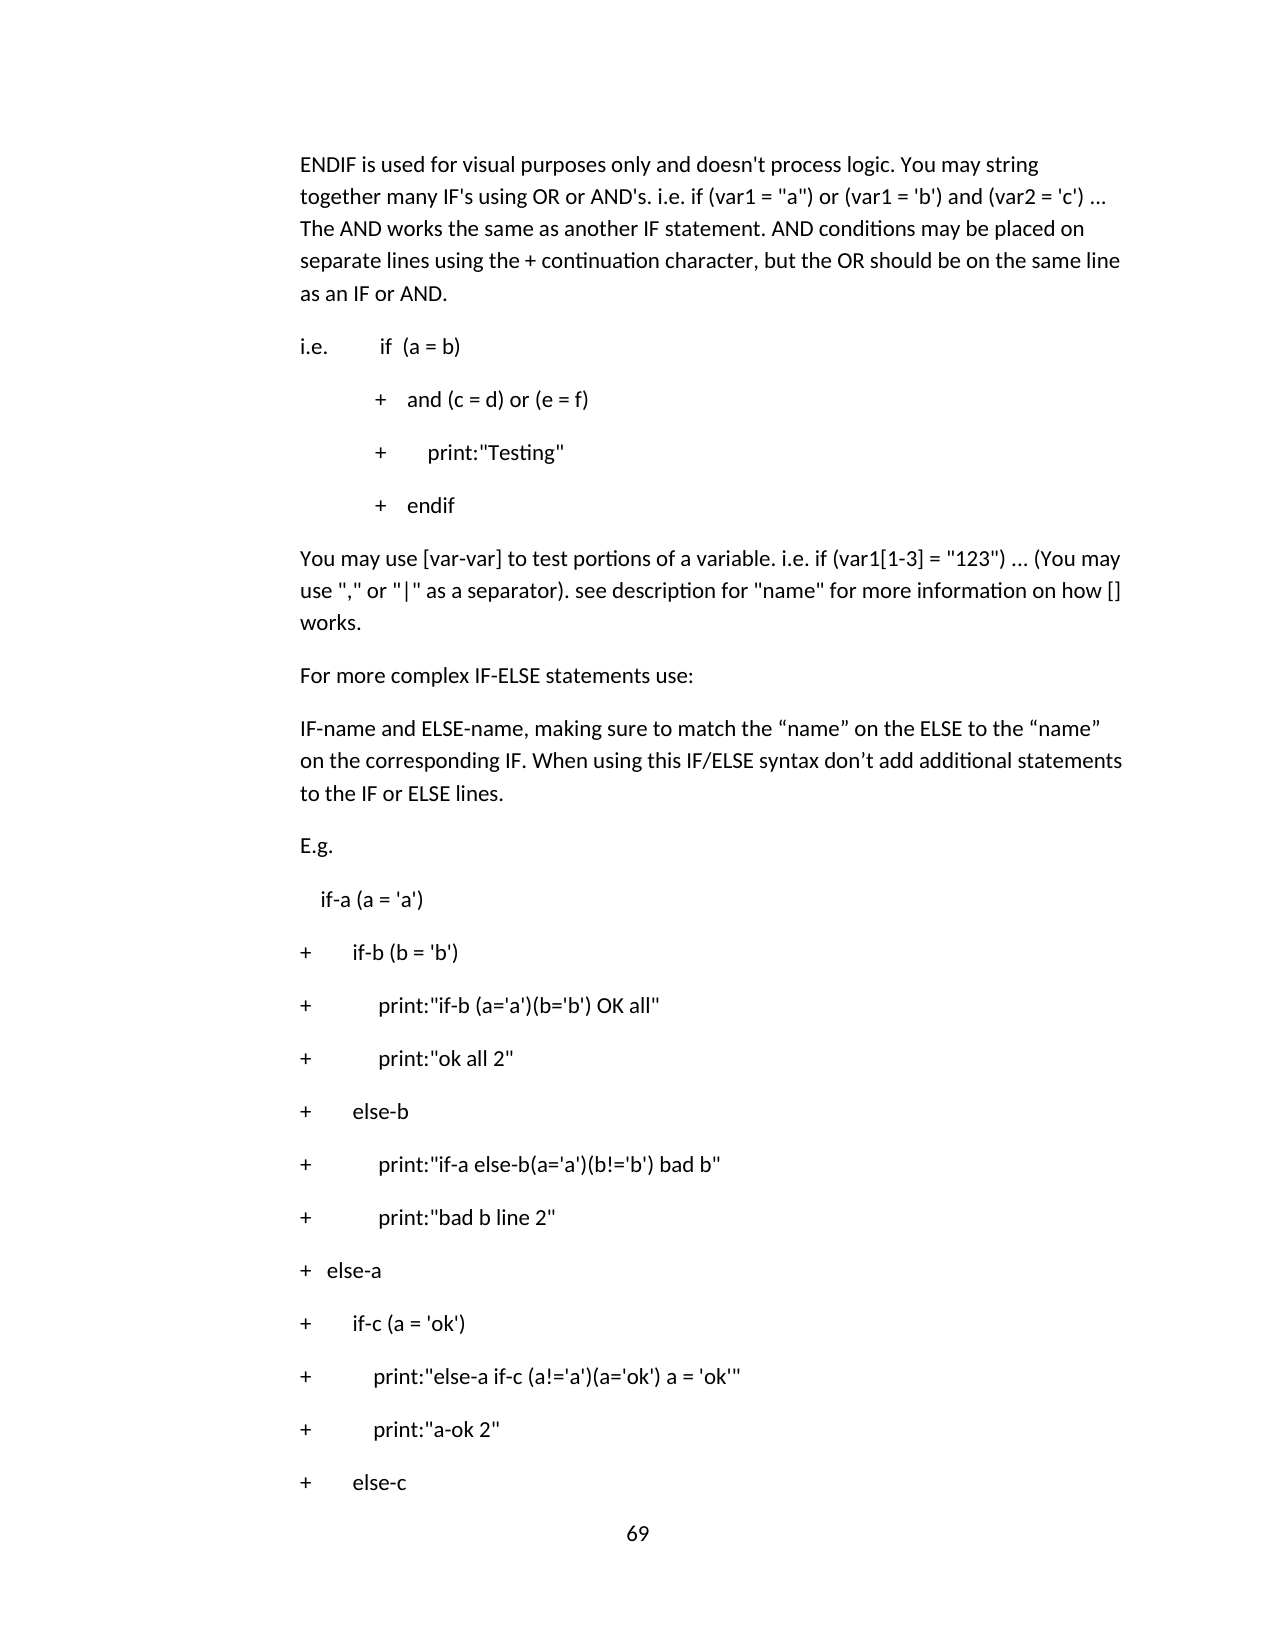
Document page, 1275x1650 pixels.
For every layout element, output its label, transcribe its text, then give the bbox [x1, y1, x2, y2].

text You may use [var-var] to test portions of a variable. i.e. if (var1[1-3] = "123") ... (You may use "," or "|" as a separator). see description for "name" for more information on how [] works. [300, 544, 1125, 636]
text E.g. [300, 832, 1125, 860]
text + if-c (a = 'ok') [300, 1309, 1125, 1337]
text + print:"if-a else-b(a='a')(b!='b') bad b" [300, 1150, 1125, 1178]
text + print:"a-ok 2" [300, 1415, 1125, 1443]
text IF-name and ELSE-name, making sure to match the “name” on the ELSE to the “name” on the corresponding IF. When using this IF/ELSE syntax don’t add additional statements to the IF or ELSE lines. [300, 714, 1125, 807]
text + else-b [300, 1097, 1125, 1125]
text + and (c = d) or (e = f) [150, 385, 1125, 413]
text + else-a [300, 1256, 1125, 1284]
text + print:"else-a if-c (a!='a')(a='ok') a = 'ok'" [300, 1362, 1125, 1390]
text + print:"Testing" [150, 438, 1125, 466]
text + print:"ok all 2" [300, 1044, 1125, 1072]
text i.e. if (a = b) [150, 332, 1125, 360]
text For more complex IF-ELSE statements use: [150, 661, 1125, 689]
text + if-b (b = 'b') [300, 938, 1125, 966]
text + else-c [300, 1468, 1125, 1496]
text + print:"bad b line 2" [300, 1203, 1125, 1231]
text ENDIF is used for visual purposes only and doesn't process logic. You may string together many IF's using OR or AND's. i.e. if (var1 = "a") or (var1 = 'b') and (var2 = 'c') ... The AND works the same as another IF statement. AND conditions may be placed on separate lines using the + continuation character, but the OR should be on the same line as an IF or AND. [300, 150, 1125, 307]
text if-a (a = 'a') [300, 885, 1125, 913]
text + print:"if-b (a='a')(b='b') OK all" [300, 991, 1125, 1019]
text + endif [150, 491, 1125, 519]
